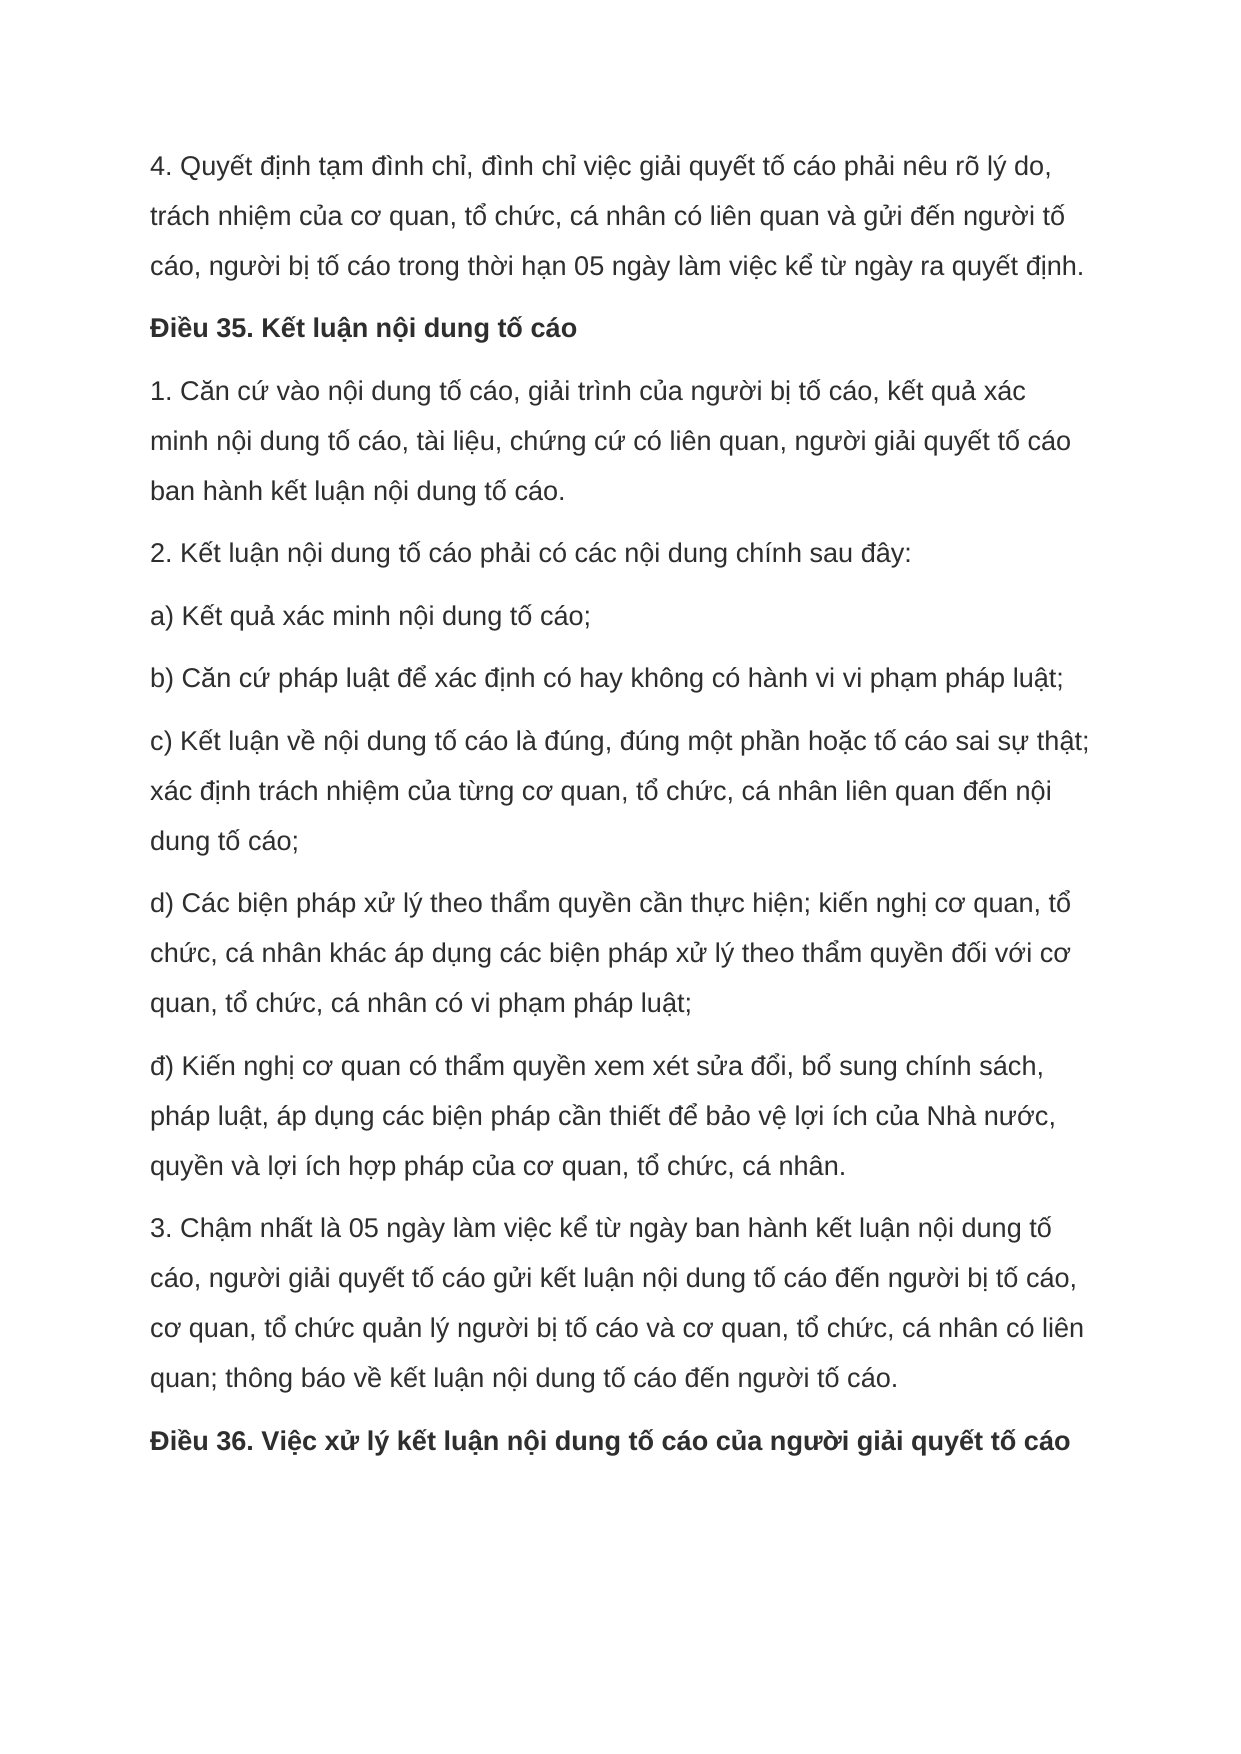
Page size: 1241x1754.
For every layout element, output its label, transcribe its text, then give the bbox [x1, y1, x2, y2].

text d) Các biện pháp xử lý theo thẩm quyền cần thực hiện; kiến nghị cơ quan, tổ chức, cá nhân khác áp dụng các biện pháp xử lý theo thẩm quyền đối với cơ quan, tổ chức, cá nhân có vi phạm pháp luật; [150, 887, 1090, 1019]
text Điều 35. Kết luận nội dung tố cáo [150, 312, 1090, 344]
text c) Kết luận về nội dung tố cáo là đúng, đúng một phần hoặc tố cáo sai sự thật; xác định trách nhiệm của từng cơ quan, tổ chức, cá nhân liên quan đến nội dung tố cáo; [150, 725, 1090, 856]
text Điều 36. Việc xử lý kết luận nội dung tố cáo của người giải quyết tố cáo [150, 1425, 1090, 1456]
text b) Căn cứ pháp luật để xác định có hay không có hành vi vi phạm pháp luật; [150, 662, 1090, 694]
text 4. Quyết định tạm đình chỉ, đình chỉ việc giải quyết tố cáo phải nêu rõ lý do, trách nhiệm của cơ quan, tổ chức, cá nhân có liên quan và gửi đến người tố cáo, người bị tố cáo trong thời hạn 05 ngày làm việc kể từ ngày ra quyết định. [150, 150, 1090, 281]
text 3. Chậm nhất là 05 ngày làm việc kể từ ngày ban hành kết luận nội dung tố cáo, người giải quyết tố cáo gửi kết luận nội dung tố cáo đến người bị tố cáo, cơ quan, tổ chức quản lý người bị tố cáo và cơ quan, tổ chức, cá nhân có liên quan; thông báo về kết luận nội dung tố cáo đến người tố cáo. [150, 1212, 1090, 1394]
text 1. Căn cứ vào nội dung tố cáo, giải trình của người bị tố cáo, kết quả xác minh nội dung tố cáo, tài liệu, chứng cứ có liên quan, người giải quyết tố cáo ban hành kết luận nội dung tố cáo. [150, 375, 1090, 506]
text 2. Kết luận nội dung tố cáo phải có các nội dung chính sau đây: [150, 537, 1090, 569]
text a) Kết quả xác minh nội dung tố cáo; [150, 600, 1090, 631]
text đ) Kiến nghị cơ quan có thẩm quyền xem xét sửa đổi, bổ sung chính sách, pháp luật, áp dụng các biện pháp cần thiết để bảo vệ lợi ích của Nhà nước, quyền và lợi ích hợp pháp của cơ quan, tổ chức, cá nhân. [150, 1050, 1090, 1181]
